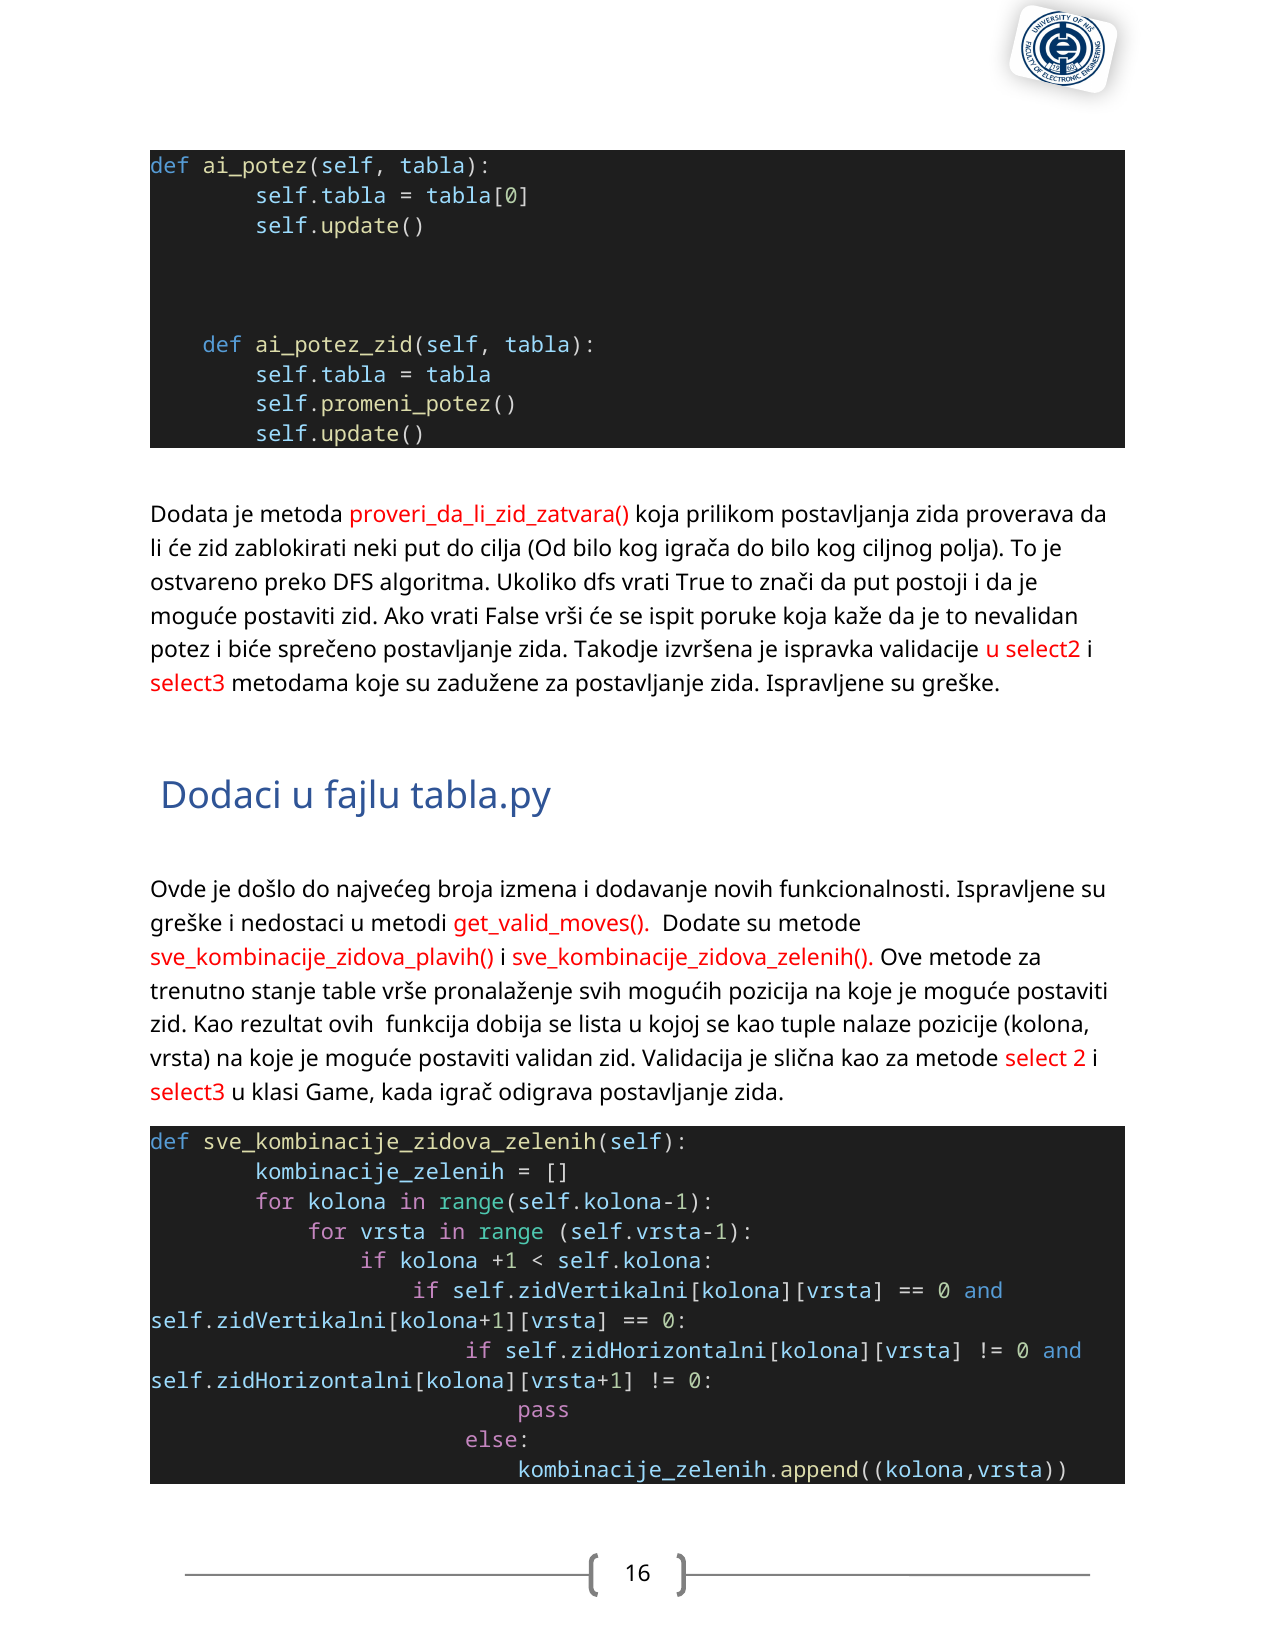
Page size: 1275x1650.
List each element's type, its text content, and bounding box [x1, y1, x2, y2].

text def sve_kombinacije_zidova_zelenih(self): [150, 1126, 1125, 1156]
text if kolona +1 < self.kolona: [150, 1246, 1125, 1275]
text def ai_potez_zid(self, tabla): [150, 329, 1125, 358]
text for vrsta in range (self.vrsta-1): [150, 1216, 1125, 1246]
text pass [150, 1394, 1125, 1424]
text for kolona in range(self.kolona-1): [150, 1186, 1125, 1216]
text self.promeni_potez() [150, 388, 1125, 418]
text self.update() [150, 418, 1125, 448]
text def ai_potez(self, tabla): [150, 150, 1125, 180]
text else: [150, 1424, 1125, 1454]
picture [1009, 5, 1118, 93]
text if self.zidVertikalni[kolona][vrsta] == 0 and self.zidVertikalni[kolona+1][vrsta] == 0: [150, 1275, 1125, 1335]
text Dodata je metoda proveri_da_li_zid_zatvara() koja prilikom postavljanja zida proverava da li će zid zablokirati neki put do cilja (Od bilo kog igrača do bilo kog ciljnog polja). To je ostvareno preko DFS algoritma. Ukoliko dfs vrati True to znači da put postoji i da je moguće postaviti zid. Ako vrati False vrši će se ispit poruke koja kaže da je to nevalidan potez i biće sprečeno postavljanje zida. Takodje izvršena je ispravka validacije u select2 i select3 metodama koje su zadužene za postavljanje zida. Ispravljene su greške. [150, 498, 1125, 698]
text Ovde je došlo do najvećeg broja izmena i dodavanje novih funkcionalnosti. Ispravljene su greške i nedostaci u metodi get_valid_moves(). Dodate su metode sve_kombinacije_zidova_plavih() i sve_kombinacije_zidova_zelenih(). Ove metode za trenutno stanje table vrše pronalaženje svih mogućih pozicija na koje je moguće postaviti zid. Kao rezultat ovih funkcija dobija se lista u kojoj se kao tuple nalaze pozicije (kolona, vrsta) na koje je moguće postaviti validan zid. Validacija je slična kao za metode select 2 i select3 u klasi Game, kada igrač odigrava postavljanje zida. [150, 873, 1125, 1107]
subtitle Dodaci u fajlu tabla.py [150, 768, 1125, 819]
text if self.zidHorizontalni[kolona][vrsta] != 0 and self.zidHorizontalni[kolona][vrsta+1] != 0: [150, 1335, 1125, 1394]
text self.tabla = tabla[0] [150, 180, 1125, 209]
text kombinacije_zelenih.append((kolona,vrsta)) [150, 1454, 1125, 1484]
text kombinacije_zelenih = [] [150, 1156, 1125, 1186]
text self.tabla = tabla [150, 358, 1125, 388]
text self.update() [150, 209, 1125, 239]
